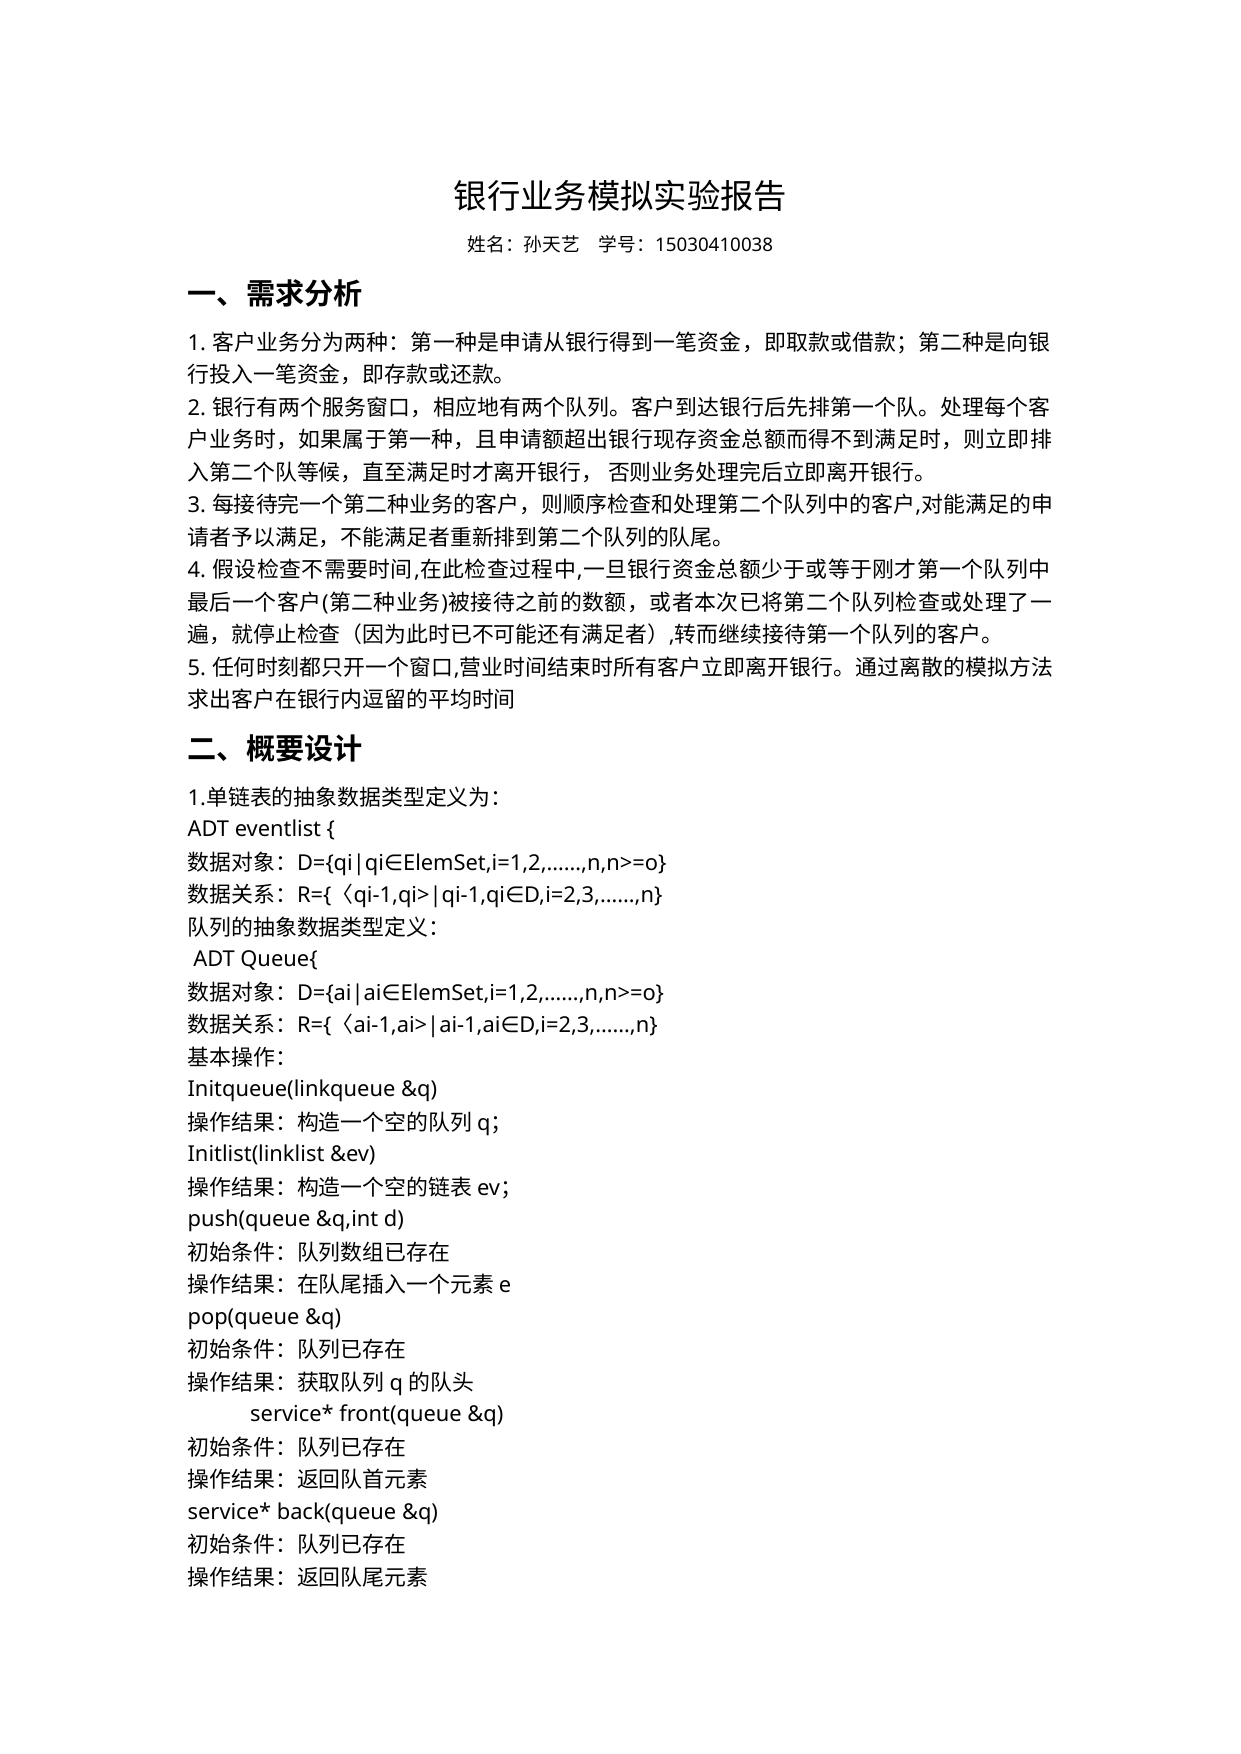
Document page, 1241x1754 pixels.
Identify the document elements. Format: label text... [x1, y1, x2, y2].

text ADT eventlist { [187, 812, 1053, 844]
text 姓名：孙天艺 学号：15030410038 [187, 227, 1053, 259]
text 队列的抽象数据类型定义： [187, 909, 1053, 942]
text Initqueue(linkqueue &q) [187, 1072, 1053, 1104]
text 一、需求分析 [187, 259, 1053, 324]
text 3. 每接待完一个第二种业务的客户，则顺序检查和处理第二个队列中的客户,对能满足的申请者予以满足，不能满足者重新排到第二个队列的队尾。 [187, 487, 1053, 552]
text service* front(queue &q) [187, 1397, 1053, 1429]
text 操作结果：返回队首元素 [187, 1462, 1053, 1494]
text 银行业务模拟实验报告 [187, 162, 1053, 227]
text 二、概要设计 [187, 714, 1053, 779]
text 数据对象：D={ai|ai∈ElemSet,i=1,2,……,n,n>=o} [187, 974, 1053, 1007]
text 操作结果：获取队列 q 的队头 [187, 1364, 1053, 1397]
text 初始条件：队列已存在 [187, 1527, 1053, 1559]
text 数据关系：R={〈ai-1,ai>|ai-1,ai∈D,i=2,3,……,n} [187, 1007, 1053, 1039]
text service* back(queue &q) [187, 1494, 1053, 1527]
text 基本操作： [187, 1039, 1053, 1072]
text ADT Queue{ [187, 942, 1053, 974]
text 1. 客户业务分为两种：第一种是申请从银行得到一笔资金，即取款或借款；第二种是向银行投入一笔资金，即存款或还款。 [187, 324, 1053, 389]
text Initlist(linklist &ev) [187, 1137, 1053, 1169]
text 5. 任何时刻都只开一个窗口,营业时间结束时所有客户立即离开银行。通过离散的模拟方法求出客户在银行内逗留的平均时间 [187, 649, 1053, 714]
text 初始条件：队列数组已存在 [187, 1234, 1053, 1267]
text 数据对象：D={qi|qi∈ElemSet,i=1,2,……,n,n>=o} [187, 844, 1053, 877]
text push(queue &q,int d) [187, 1202, 1053, 1234]
text 操作结果：构造一个空的链表 ev； [187, 1169, 1053, 1202]
text 1.单链表的抽象数据类型定义为： [187, 779, 1053, 812]
text 4. 假设检查不需要时间,在此检查过程中,一旦银行资金总额少于或等于刚才第一个队列中最后一个客户(第二种业务)被接待之前的数额，或者本次已将第二个队列检查或处理了一遍，就停止检查（因为此时已不可能还有满足者）,转而继续接待第一个队列的客户。 [187, 552, 1053, 649]
text 2. 银行有两个服务窗口，相应地有两个队列。客户到达银行后先排第一个队。处理每个客户业务时，如果属于第一种，且申请额超出银行现存资金总额而得不到满足时，则立即排入第二个队等候，直至满足时才离开银行， 否则业务处理完后立即离开银行。 [187, 389, 1053, 487]
text 操作结果：构造一个空的队列 q； [187, 1104, 1053, 1137]
text 初始条件：队列已存在 [187, 1332, 1053, 1364]
text 数据关系：R={〈qi-1,qi>|qi-1,qi∈D,i=2,3,……,n} [187, 877, 1053, 909]
text pop(queue &q) [187, 1299, 1053, 1332]
text 操作结果：在队尾插入一个元素 e [187, 1267, 1053, 1299]
text 操作结果：返回队尾元素 [187, 1559, 1053, 1592]
text 初始条件：队列已存在 [187, 1429, 1053, 1462]
